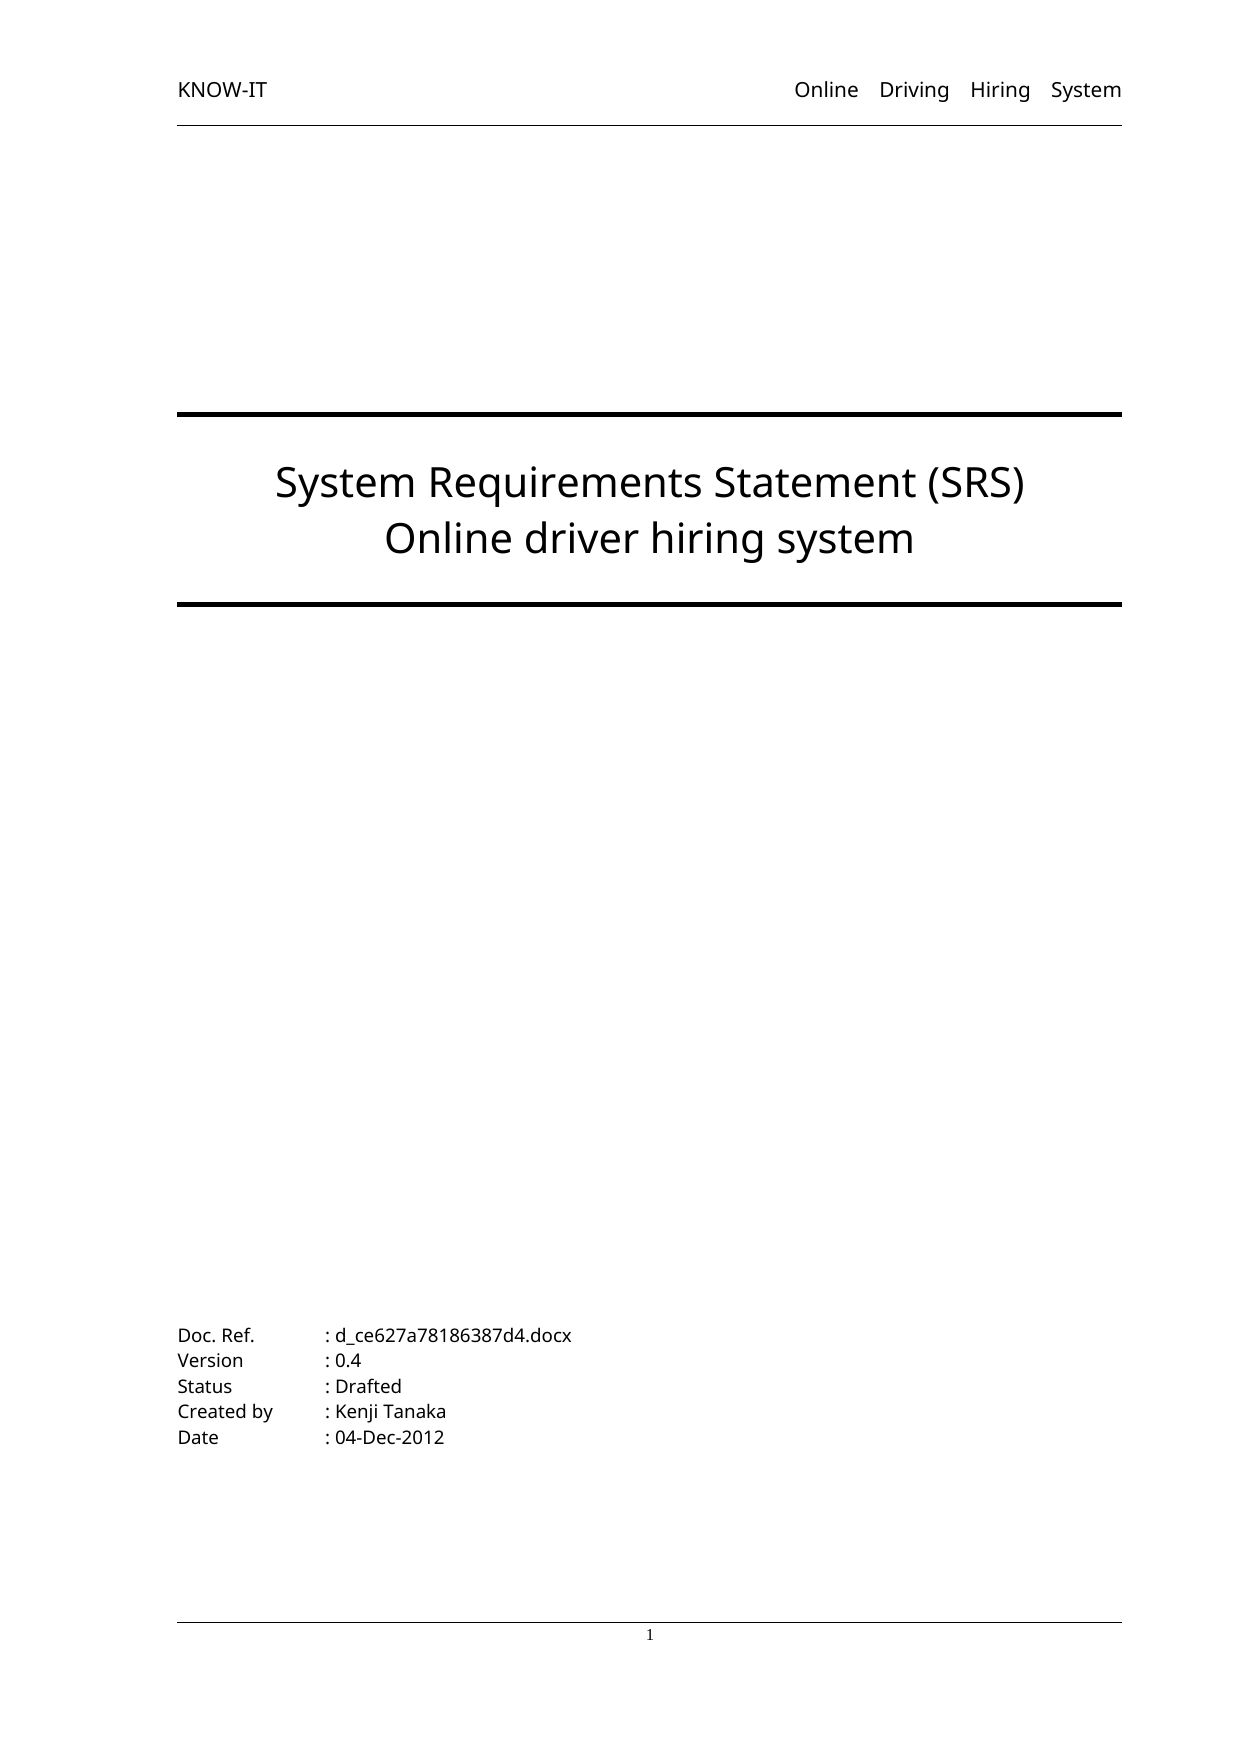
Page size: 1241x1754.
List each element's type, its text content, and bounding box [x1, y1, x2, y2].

text Created by : Kenji Tanaka [177, 1399, 1122, 1424]
text Date : 04-Dec-2012 [177, 1424, 1122, 1450]
text System Requirements Statement (SRS) [177, 453, 1122, 509]
text Status : Drafted [177, 1373, 1122, 1399]
text Doc. Ref. : [177, 1322, 1122, 1348]
text Version : 0.4 [177, 1348, 1122, 1373]
text Online driver hiring system [177, 509, 1122, 566]
